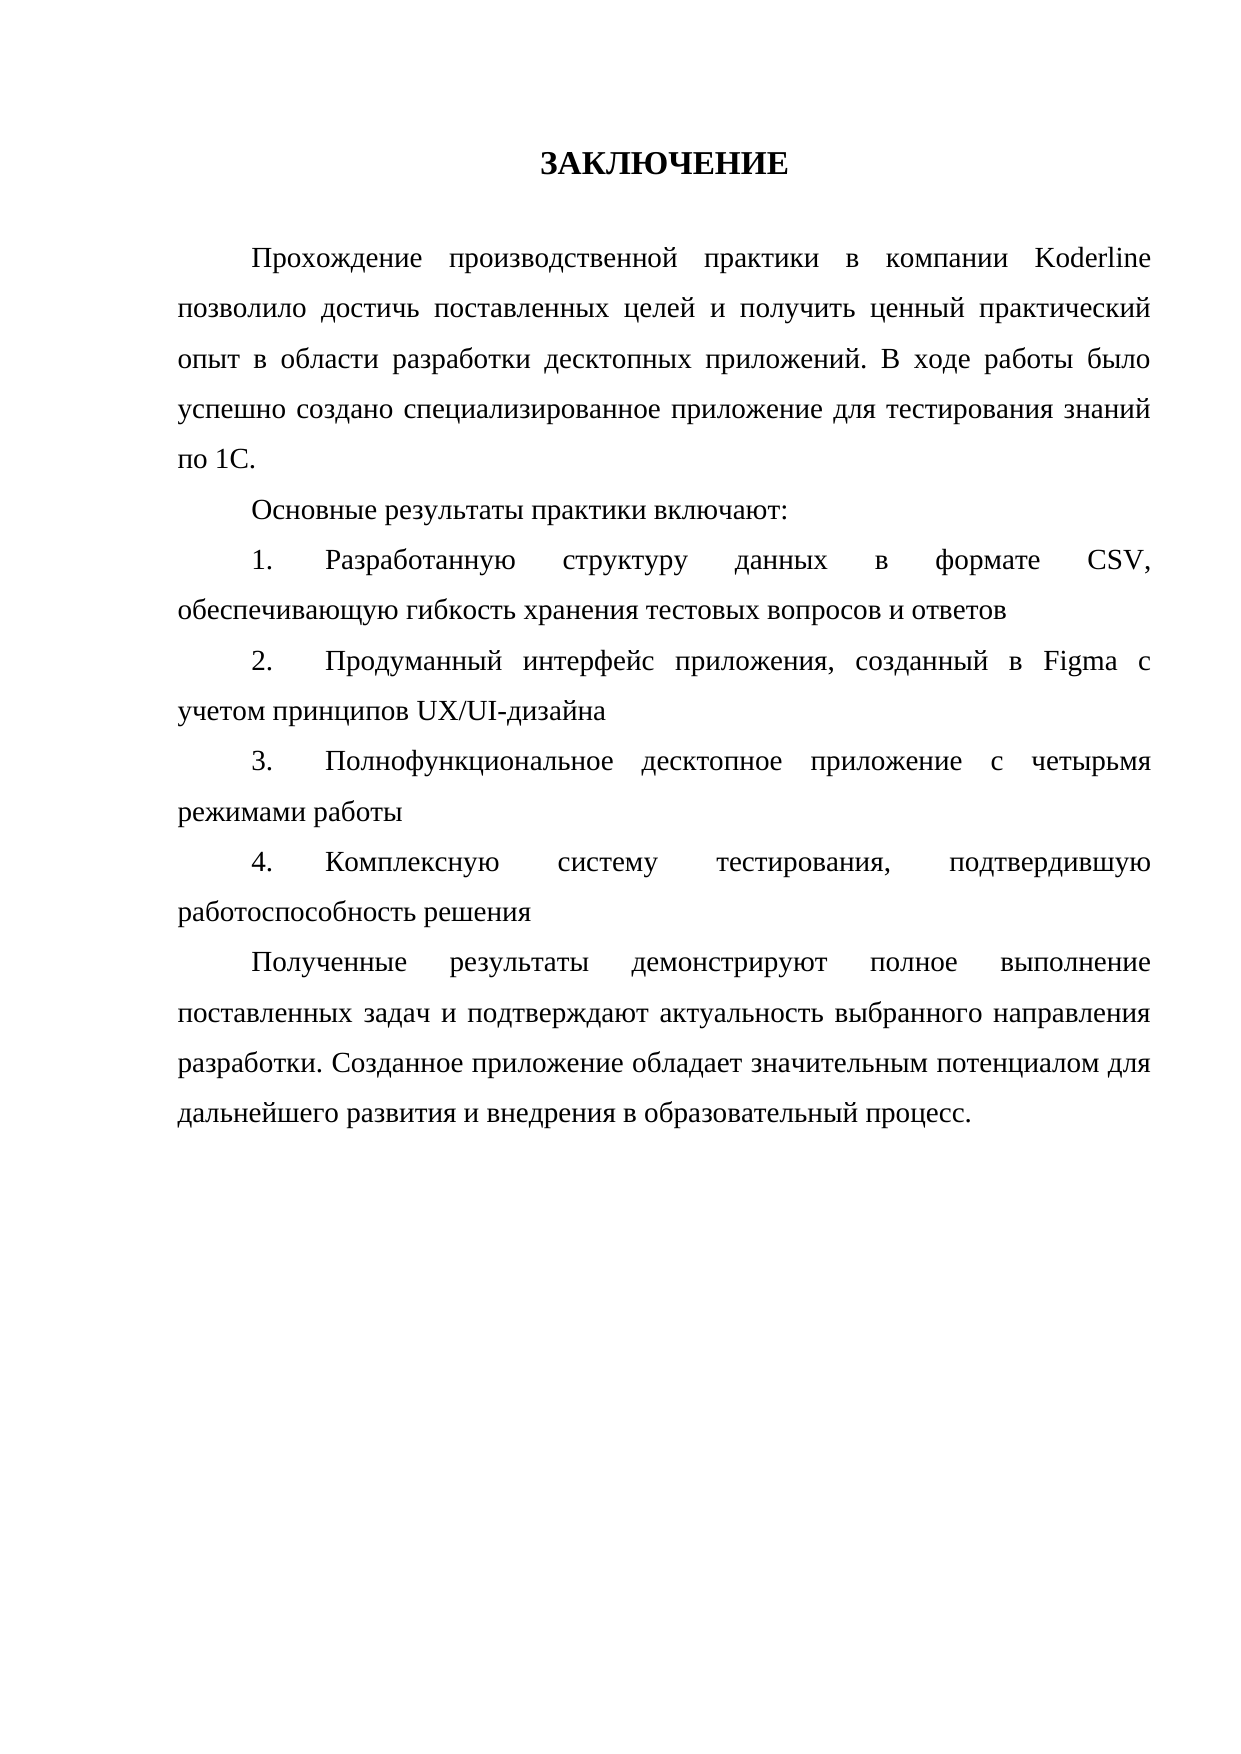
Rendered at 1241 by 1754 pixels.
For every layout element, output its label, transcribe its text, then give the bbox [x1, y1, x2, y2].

text Основные результаты практики включают: [177, 492, 1152, 525]
list Продуманный интерфейс приложения, созданный в Figma с учетом принципов UX/UI-дизайна [177, 643, 1152, 727]
subtitle ЗАКЛЮЧЕНИЕ [177, 143, 1152, 181]
text Прохождение производственной практики в компании Koderline позволило достичь поставленных целей и получить ценный практический опыт в области разработки десктопных приложений. В ходе работы было успешно создано специализированное приложение для тестирования знаний по 1С. [177, 240, 1152, 475]
list Разработанную структуру данных в формате CSV, обеспечивающую гибкость хранения тестовых вопросов и ответов [177, 542, 1152, 626]
list Комплексную систему тестирования, подтвердившую работоспособность решения [177, 844, 1152, 928]
list Полнофункциональное десктопное приложение с четырьмя режимами работы [177, 743, 1152, 827]
text Полученные результаты демонстрируют полное выполнение поставленных задач и подтверждают актуальность выбранного направления разработки. Созданное приложение обладает значительным потенциалом для дальнейшего развития и внедрения в образовательный процесс. [177, 944, 1152, 1129]
